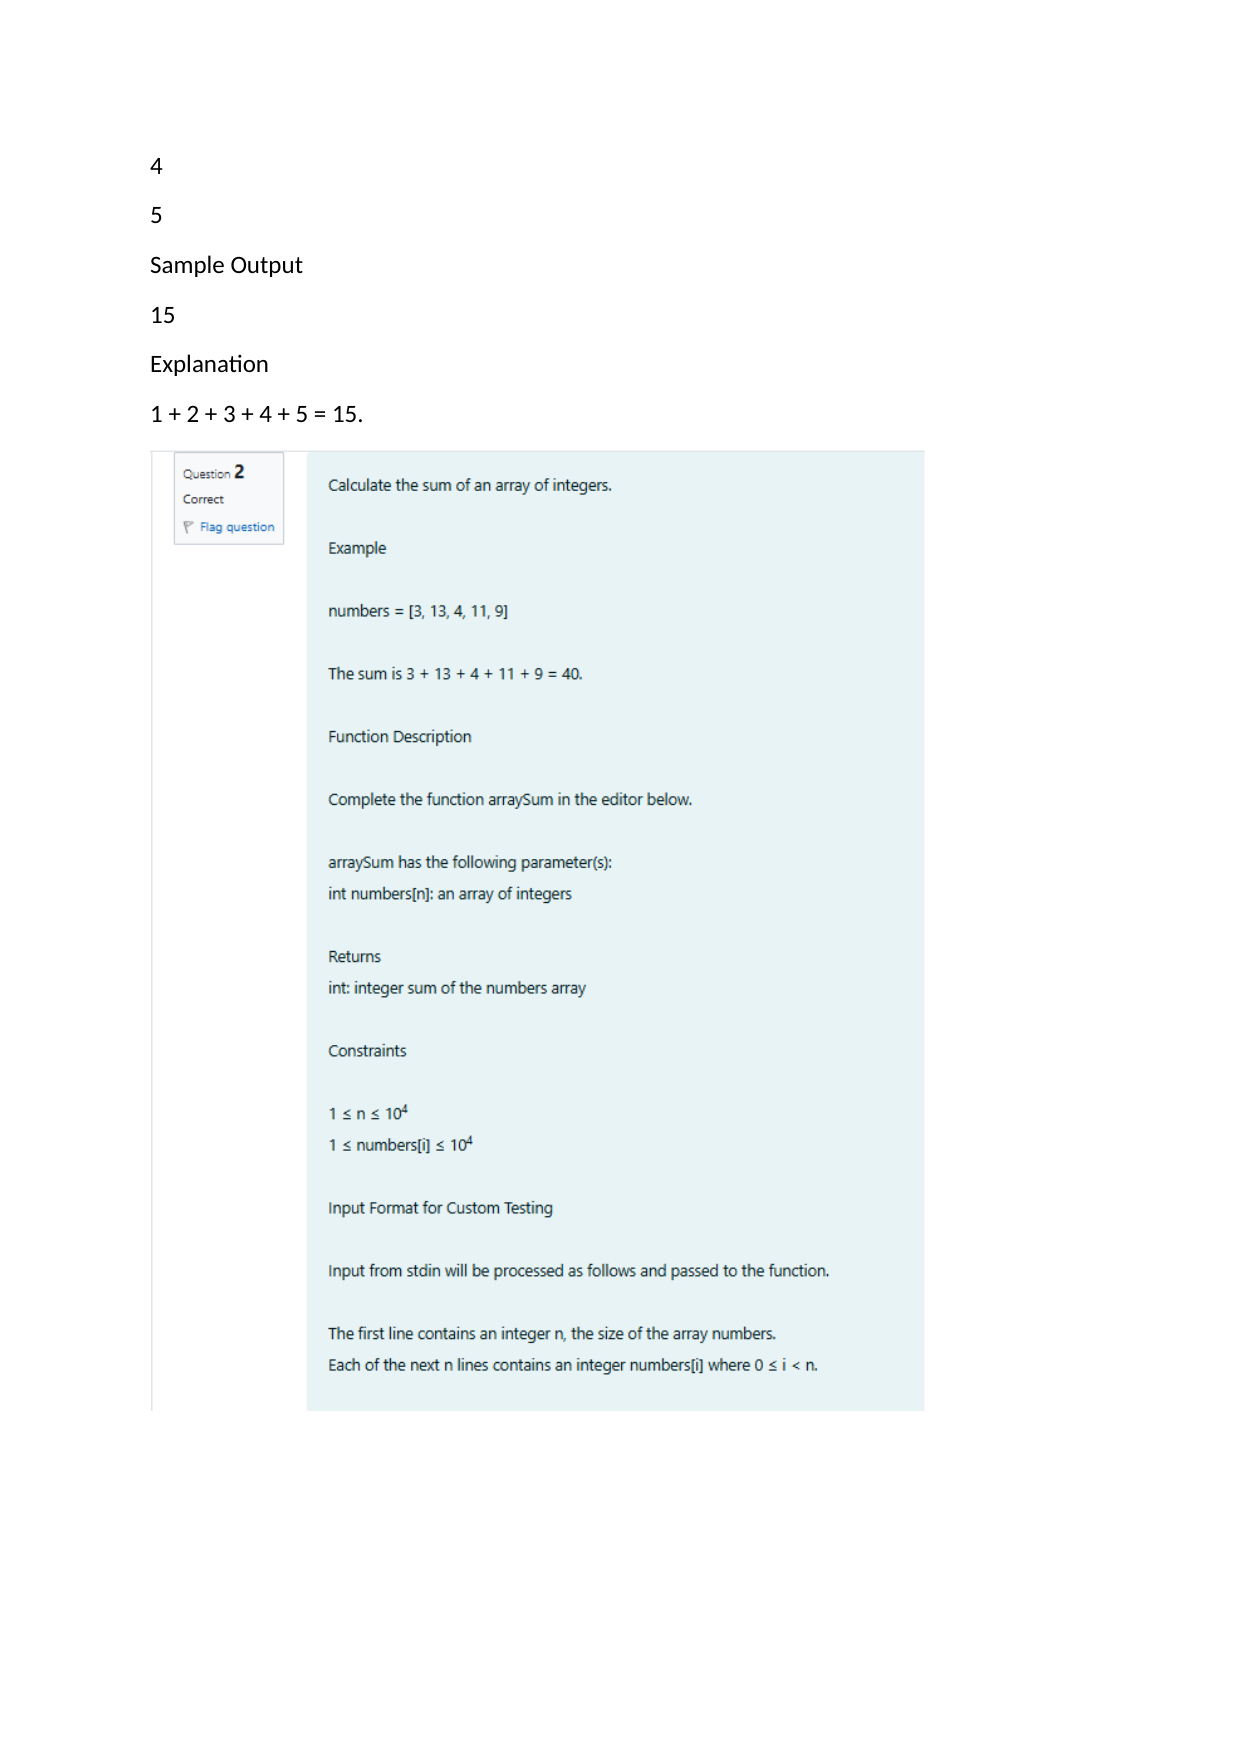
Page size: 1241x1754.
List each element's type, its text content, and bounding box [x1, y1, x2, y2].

text Sample Output [150, 249, 1090, 280]
text Explanation [150, 348, 1090, 379]
text 4 [150, 150, 1090, 181]
picture [150, 447, 925, 1411]
text 1 + 2 + 3 + 4 + 5 = 15. [150, 398, 1090, 428]
text 15 [150, 299, 1090, 329]
text 5 [150, 199, 1090, 230]
